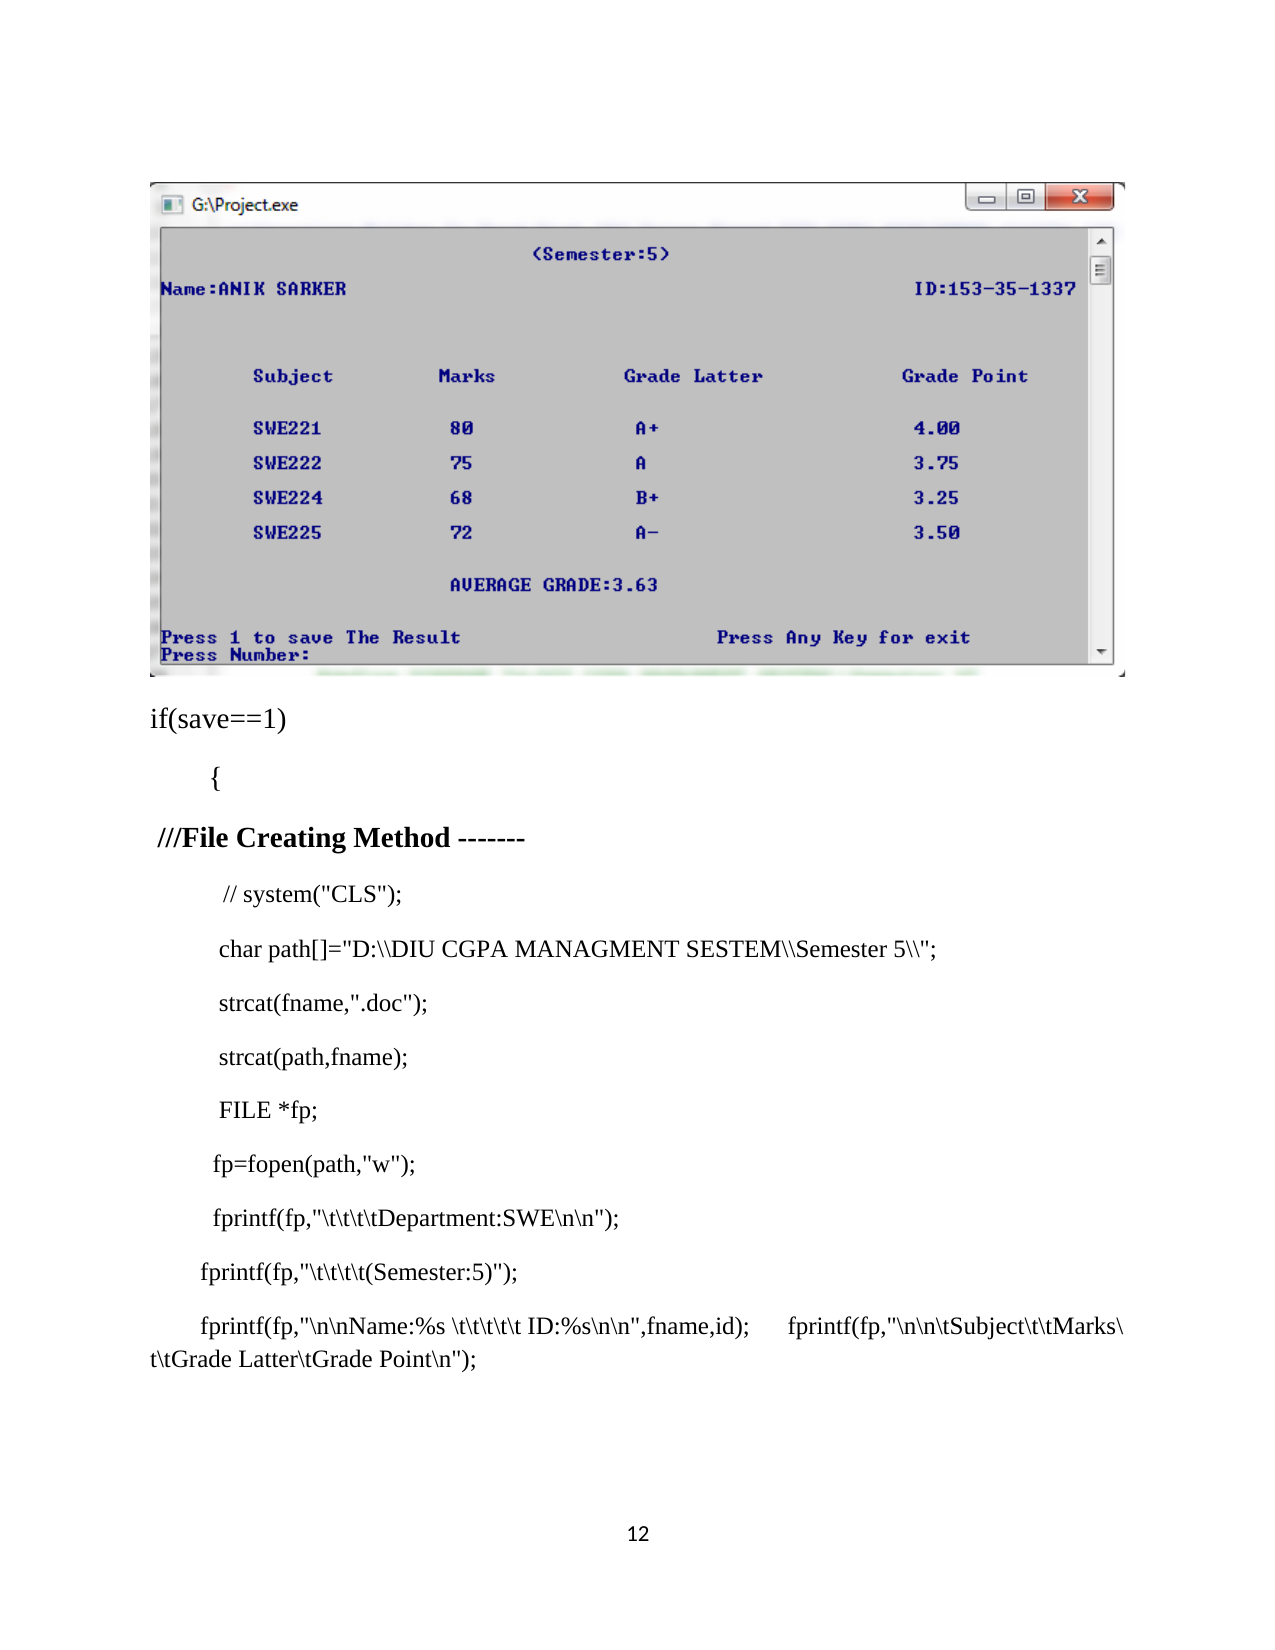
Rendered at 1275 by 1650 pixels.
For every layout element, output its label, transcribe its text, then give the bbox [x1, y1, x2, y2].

text char path[]="D:\\DIU CGPA MANAGMENT SESTEM\\Semester 5\\"; [150, 934, 1125, 963]
text fp=fopen(path,"w"); [150, 1149, 1125, 1178]
text fprintf(fp,"\t\t\t\t(Semester:5)"); [150, 1257, 1125, 1286]
text FILE *fp; [150, 1096, 1125, 1124]
picture [150, 182, 1125, 677]
text strcat(path,fname); [150, 1042, 1125, 1070]
text strcat(fname,".doc"); [150, 988, 1125, 1017]
text { [150, 761, 1125, 794]
text if(save==1) [150, 701, 1125, 735]
text fprintf(fp,"\n\nName:%s \t\t\t\t\t ID:%s\n\n",fname,id); fprintf(fp,"\n\n\tSubject\t\tMarks\t\tGrade Latter\tGrade Point\n"); [150, 1311, 1125, 1373]
text // system("CLS"); [150, 879, 1125, 908]
text fprintf(fp,"\t\t\t\tDepartment:SWE\n\n"); [150, 1203, 1125, 1232]
text ///File Creating Method ------- [150, 820, 1125, 853]
